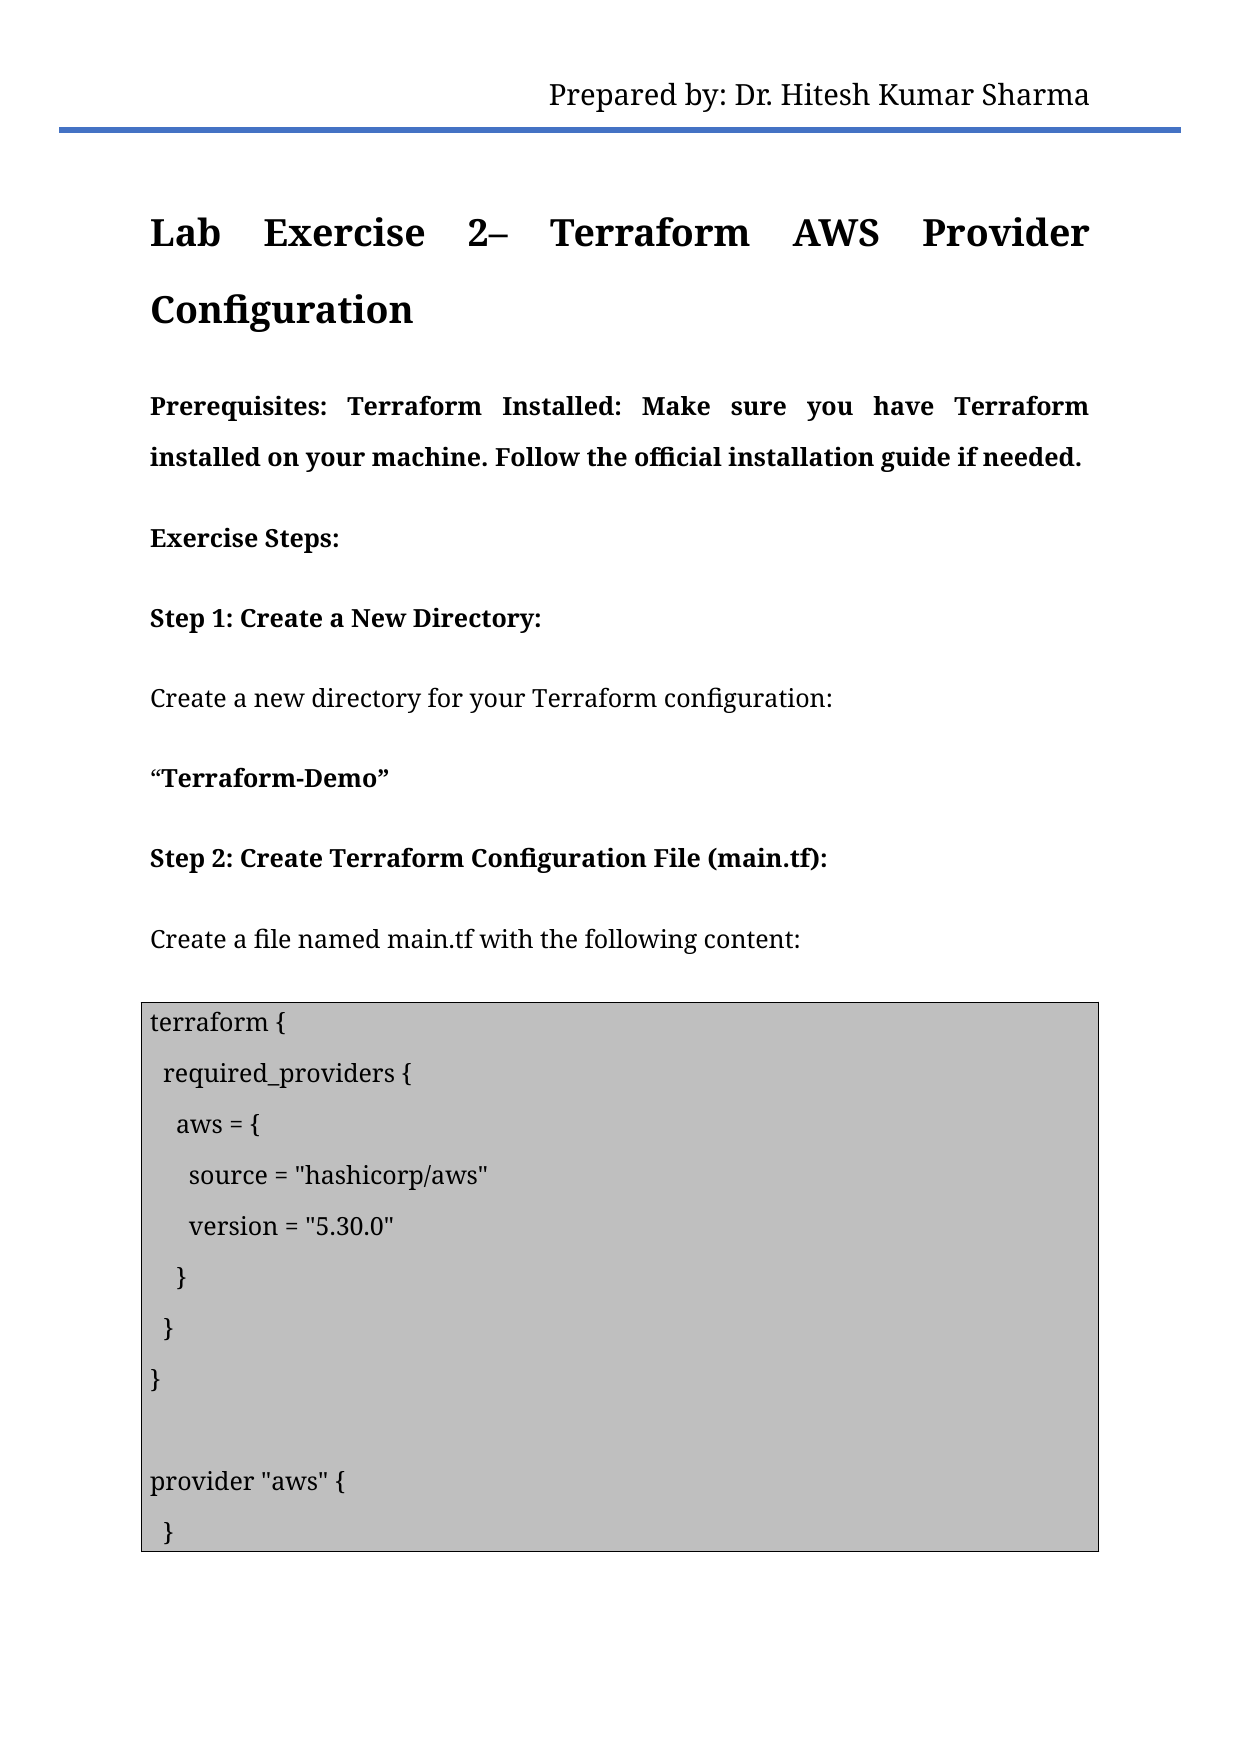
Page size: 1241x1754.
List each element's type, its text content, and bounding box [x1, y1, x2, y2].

text required_providers { [142, 1053, 1098, 1090]
text source = "hashicorp/aws" [142, 1155, 1098, 1192]
text Exercise Steps: [150, 520, 1090, 554]
text Step 1: Create a New Directory: [150, 601, 1090, 634]
text terraform { [142, 1003, 1098, 1039]
text “Terraform-Demo” [150, 761, 1090, 795]
text Step 2: Create Terraform Configuration File (main.tf): [150, 841, 1090, 875]
text } [142, 1512, 1098, 1551]
text } [142, 1257, 1098, 1294]
text Lab Exercise 2– Terraform AWS Provider Configuration [150, 207, 1090, 334]
text Prerequisites: Terraform Installed: Make sure you have Terraform installed on your machine. Follow the official installation guide if needed. [150, 389, 1090, 474]
text Create a new directory for your Terraform configuration: [150, 681, 1090, 715]
text } [142, 1359, 1098, 1396]
text Create a file named main.tf with the following content: [150, 921, 1090, 955]
text } [142, 1308, 1098, 1345]
text aws = { [142, 1104, 1098, 1141]
text version = "5.30.0" [142, 1206, 1098, 1243]
text provider "aws" { [142, 1461, 1098, 1498]
